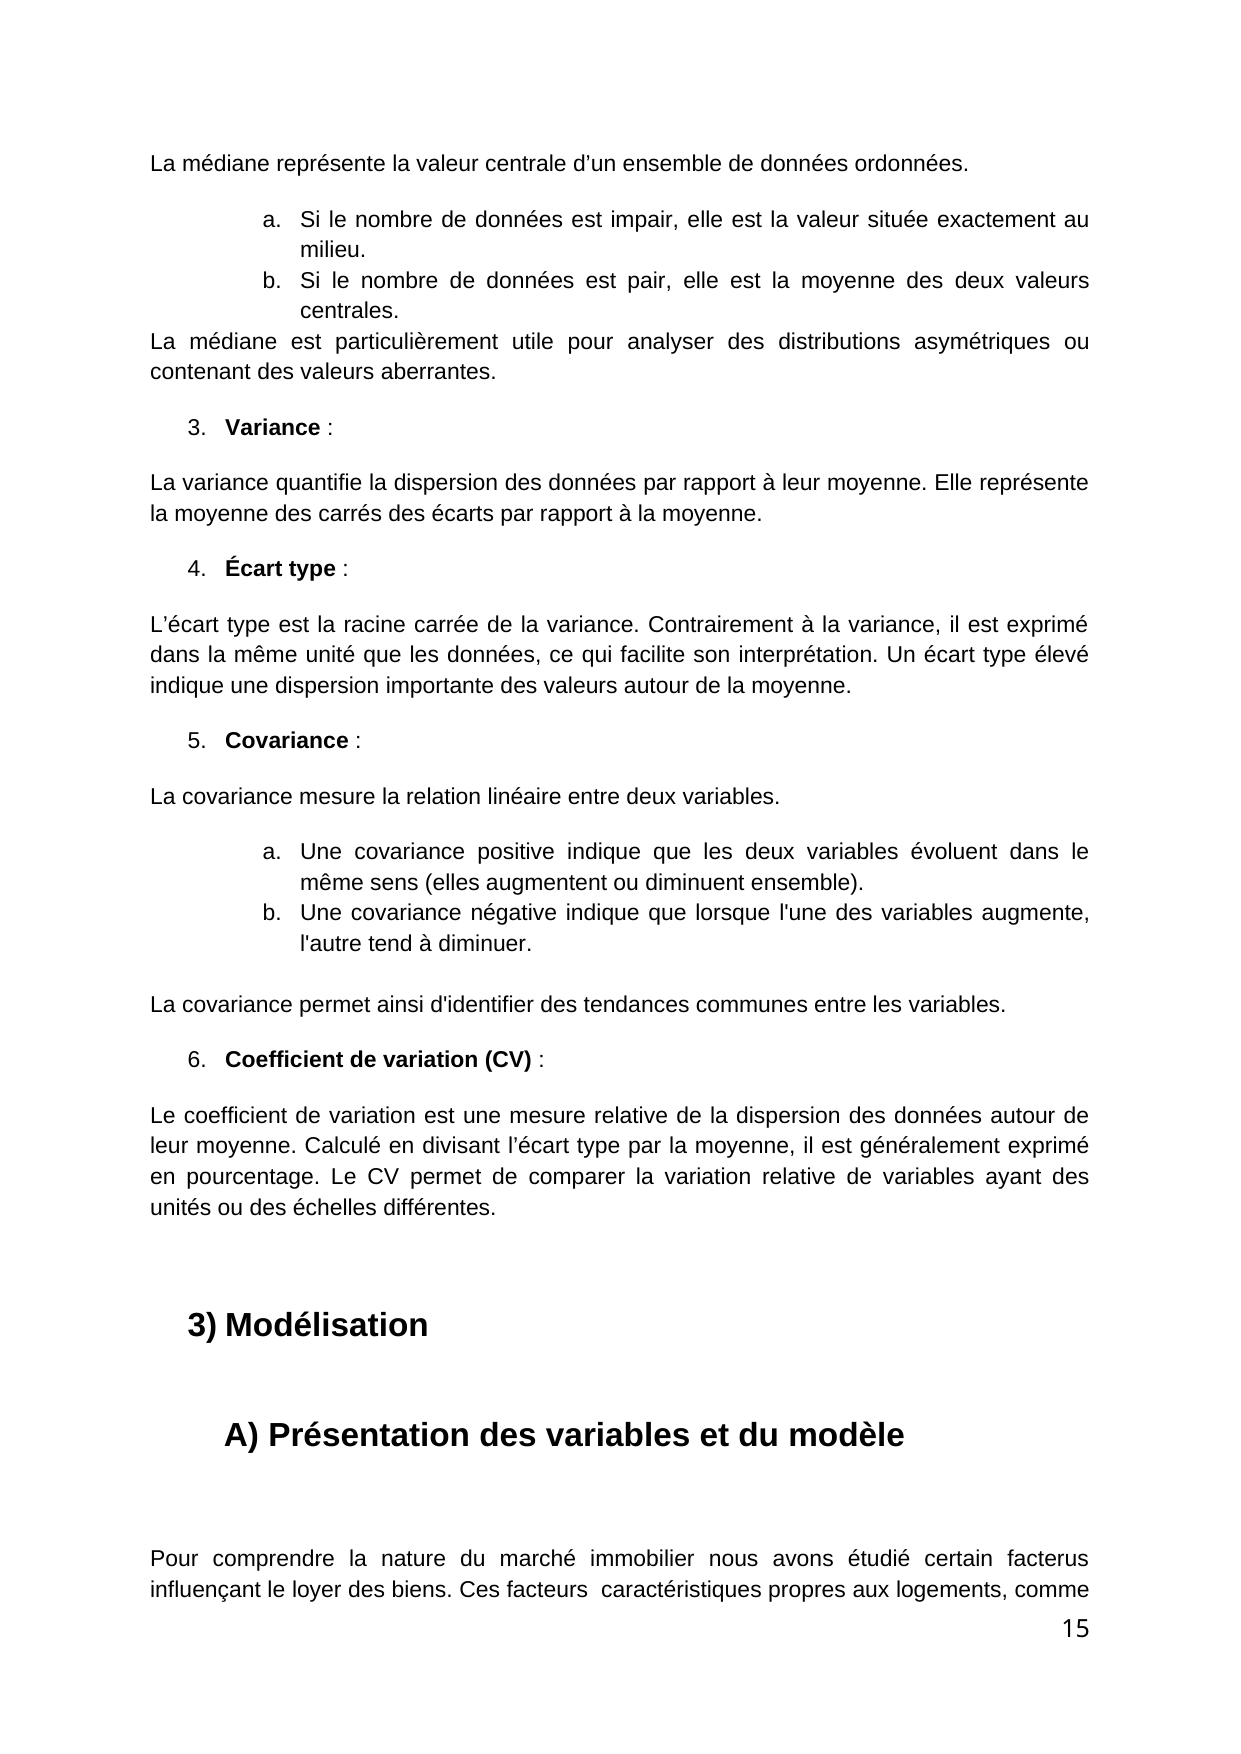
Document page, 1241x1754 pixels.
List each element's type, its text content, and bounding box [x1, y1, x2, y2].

text Le coefficient de variation est une mesure relative de la dispersion des données autour de leur moyenne. Calculé en divisant l’écart type par la moyenne, il est généralement exprimé en pourcentage. Le CV permet de comparer la variation relative de variables ayant des unités ou des échelles différentes. [150, 1102, 1090, 1220]
text A) Présentation des variables et du modèle [224, 1414, 1090, 1453]
list Écart type : [187, 555, 1090, 582]
list Variance : [187, 414, 1090, 440]
text La médiane représente la valeur centrale d’un ensemble de données ordonnées. [150, 150, 1090, 176]
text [150, 1545, 1090, 1602]
list Une covariance négative indique que lorsque l'une des variables augmente, l'autre tend à diminuer. [262, 899, 1090, 956]
text La médiane est particulièrement utile pour analyser des distributions asymétriques ou contenant des valeurs aberrantes. [150, 328, 1090, 384]
text La variance quantifie la dispersion des données par rapport à leur moyenne. Elle représente la moyenne des carrés des écarts par rapport à la moyenne. [150, 469, 1090, 526]
text La covariance permet ainsi d'identifier des tendances communes entre les variables. [150, 991, 1090, 1017]
list Si le nombre de données est pair, elle est la moyenne des deux valeurs centrales. [262, 267, 1090, 323]
list Covariance : [187, 727, 1090, 754]
text La covariance mesure la relation linéaire entre deux variables. [150, 783, 1090, 809]
list Modélisation [187, 1304, 1090, 1343]
list Une covariance positive indique que les deux variables évoluent dans le même sens (elles augmentent ou diminuent ensemble). [262, 838, 1090, 895]
list Coefficient de variation (CV) : [187, 1046, 1090, 1073]
list Si le nombre de données est impair, elle est la valeur située exactement au milieu. [262, 206, 1090, 262]
text L’écart type est la racine carrée de la variance. Contrairement à la variance, il est exprimé dans la même unité que les données, ce qui facilite son interprétation. Un écart type élevé indique une dispersion importante des valeurs autour de la moyenne. [150, 611, 1090, 698]
